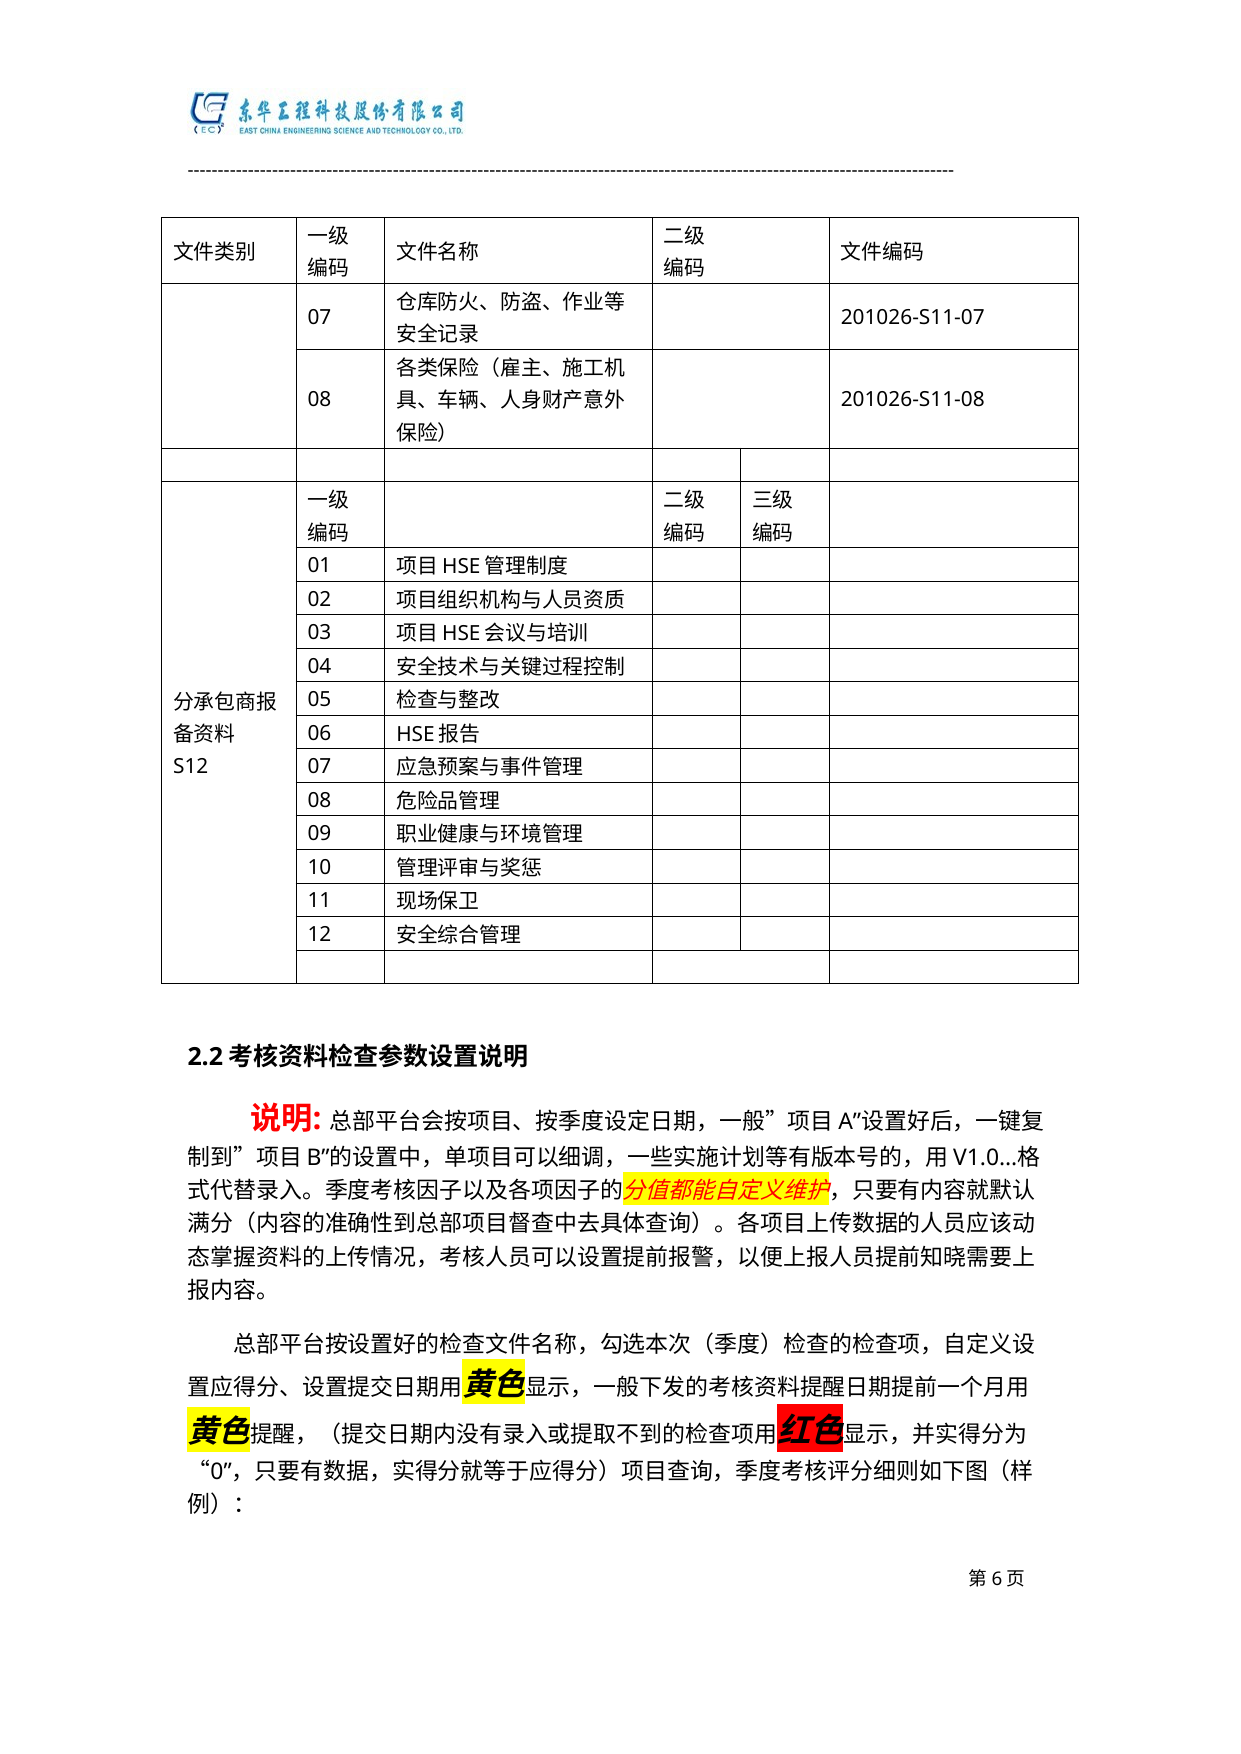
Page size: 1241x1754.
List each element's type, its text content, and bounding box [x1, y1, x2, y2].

table_cell [830, 682, 1078, 715]
table_cell [830, 649, 1078, 681]
table_cell 08 [297, 783, 384, 815]
table_cell 06 [297, 716, 384, 748]
table_cell 现场保卫 [385, 884, 652, 916]
table_cell 职业健康与环境管理 [385, 816, 652, 849]
table_cell 03 [297, 615, 384, 648]
table_cell 检查与整改 [385, 682, 652, 715]
table_cell [830, 783, 1078, 815]
table_cell [385, 951, 652, 983]
table_cell [741, 649, 829, 681]
table_cell [653, 884, 740, 916]
table_cell [385, 449, 652, 481]
table_cell 201026-S11-08 [830, 350, 1078, 447]
table_cell 12 [297, 917, 384, 949]
table_cell [653, 284, 829, 349]
table_cell [741, 884, 829, 916]
table_header 文件编码 [830, 218, 1078, 283]
table_cell [653, 716, 740, 748]
text 总部平台按设置好的检查文件名称，勾选本次（季度）检查的检查项，自定义设置应得分、设置提交日期用黄色显示，一般下发的考核资料提醒日期提前一个月用黄色提醒，（提交日期内没有录入或提取不到的检查项用红色显示，并实得分为“0”，只要有数据，实得分就等于应得分）项目查询，季度考核评分细则如下图（样例）： [187, 1326, 1053, 1519]
table_cell [741, 783, 829, 815]
table_cell [741, 615, 829, 648]
table_cell [741, 749, 829, 782]
table_cell 二级 编码 [653, 482, 740, 547]
table_cell 05 [297, 682, 384, 715]
table_header 文件名称 [385, 218, 652, 283]
table_cell 分承包商报备资料 S12 [162, 482, 296, 983]
table_cell 项目HSE会议与培训 [385, 615, 652, 648]
table_cell [830, 548, 1078, 581]
table_cell 07 [297, 284, 384, 349]
table_cell HSE报告 [385, 716, 652, 748]
table_cell [653, 816, 740, 849]
table_cell [653, 749, 740, 782]
table_cell [297, 449, 384, 481]
table_cell [653, 615, 740, 648]
table_cell [830, 582, 1078, 614]
table_cell 一级 编码 [297, 482, 384, 547]
table_cell 安全综合管理 [385, 917, 652, 949]
table_cell [830, 615, 1078, 648]
text 说明: 总部平台会按项目、按季度设定日期，一般”项目A”设置好后，一键复制到”项目B”的设置中，单项目可以细调，一些实施计划等有版本号的，用V1.0…格式代替录入。季度考核因子以及各项因子的分值都能自定义维护，只要有内容就默认满分（内容的准确性到总部项目督查中去具体查询）。各项目上传数据的人员应该动态掌握资料的上传情况，考核人员可以设置提前报警，以便上报人员提前知晓需要上报内容。 [187, 1093, 1053, 1305]
table_cell [741, 917, 829, 949]
table_cell 201026-S11-07 [830, 284, 1078, 349]
table_cell 09 [297, 816, 384, 849]
table_cell [830, 482, 1078, 547]
table_cell [653, 951, 829, 983]
picture [187, 88, 466, 136]
table_cell 11 [297, 884, 384, 916]
table_cell [830, 917, 1078, 949]
text 2.2考核资料检查参数设置说明 [187, 1036, 1053, 1072]
table_cell [741, 682, 829, 715]
table_header 文件类别 [162, 218, 296, 283]
table_cell [830, 850, 1078, 882]
table_cell [653, 548, 740, 581]
table_cell 管理评审与奖惩 [385, 850, 652, 882]
table_cell 项目HSE管理制度 [385, 548, 652, 581]
table_cell [653, 350, 829, 447]
table_cell [830, 951, 1078, 983]
table_cell [741, 850, 829, 882]
table_cell 01 [297, 548, 384, 581]
table_cell [653, 649, 740, 681]
table_cell [385, 482, 652, 547]
table_cell [653, 449, 740, 481]
table_cell [830, 884, 1078, 916]
table_cell [653, 783, 740, 815]
table_cell [741, 548, 829, 581]
table_cell 08 [297, 350, 384, 447]
table_cell [653, 582, 740, 614]
table_cell 07 [297, 749, 384, 782]
table_header 一级 编码 [297, 218, 384, 283]
table_cell [653, 850, 740, 882]
table_cell [741, 816, 829, 849]
table_cell 三级 编码 [741, 482, 829, 547]
table_cell [830, 816, 1078, 849]
table_cell 10 [297, 850, 384, 882]
table_header 二级 编码 [653, 218, 829, 283]
table_cell [741, 582, 829, 614]
table_cell [653, 682, 740, 715]
table_cell [162, 449, 296, 481]
table_cell 应急预案与事件管理 [385, 749, 652, 782]
table_cell [741, 716, 829, 748]
table_cell 04 [297, 649, 384, 681]
table_cell 02 [297, 582, 384, 614]
table_cell 危险品管理 [385, 783, 652, 815]
table_cell [653, 917, 740, 949]
table_cell 各类保险（雇主、施工机具、车辆、人身财产意外保险） [385, 350, 652, 447]
table_cell [741, 449, 829, 481]
table_cell 仓库防火、防盗、作业等安全记录 [385, 284, 652, 349]
table_cell [830, 449, 1078, 481]
table_cell [297, 951, 384, 983]
table_cell [830, 749, 1078, 782]
table_cell 项目组织机构与人员资质 [385, 582, 652, 614]
table_cell 安全技术与关键过程控制 [385, 649, 652, 681]
table_cell [830, 716, 1078, 748]
